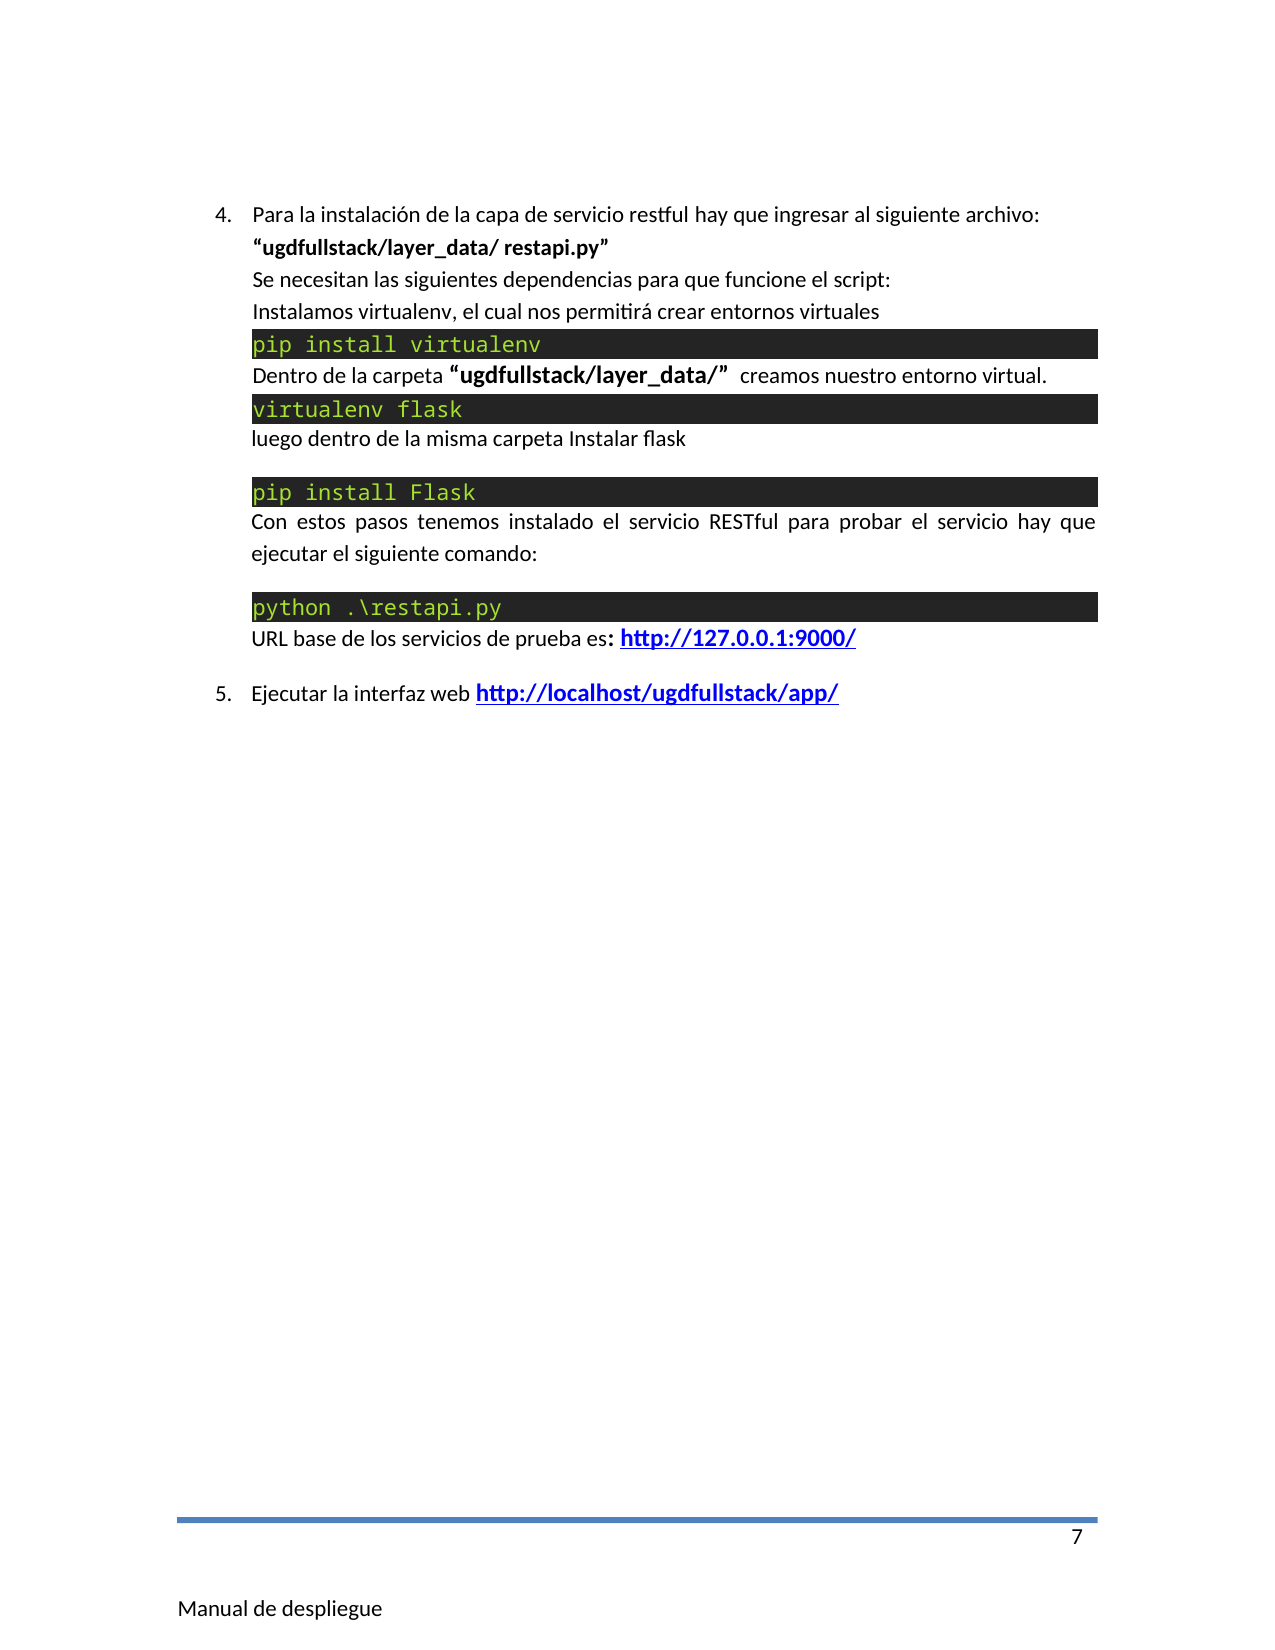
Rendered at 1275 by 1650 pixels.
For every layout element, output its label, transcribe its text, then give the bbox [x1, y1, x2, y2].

text URL base de los servicios de prueba es: http://127.0.0.1:9000/ [177, 622, 1098, 652]
list Ejecutar la interfaz web http://localhost/ugdfullstack/app/ [215, 678, 1098, 708]
list virtualenv flask [252, 394, 1098, 424]
list pip install Flask [252, 477, 1098, 507]
list Para la instalación de la capa de servicio restful hay que ingresar al siguiente archivo: [215, 201, 1098, 229]
text luego dentro de la misma carpeta Instalar flask [177, 424, 1098, 452]
list pip install virtualenv [252, 329, 1098, 359]
list “ugdfullstack/layer_data/ restapi.py” [252, 233, 1098, 261]
list Dentro de la carpeta “ugdfullstack/layer_data/” creamos nuestro entorno virtual. [252, 359, 1098, 390]
list Se necesitan las siguientes dependencias para que funcione el script: [252, 265, 1098, 293]
list Instalamos virtualenv, el cual nos permitirá crear entornos virtuales [252, 297, 1098, 325]
text Con estos pasos tenemos instalado el servicio RESTful para probar el servicio hay que ejecutar el siguiente comando: [251, 507, 1098, 567]
list python .\restapi.py [252, 592, 1098, 622]
